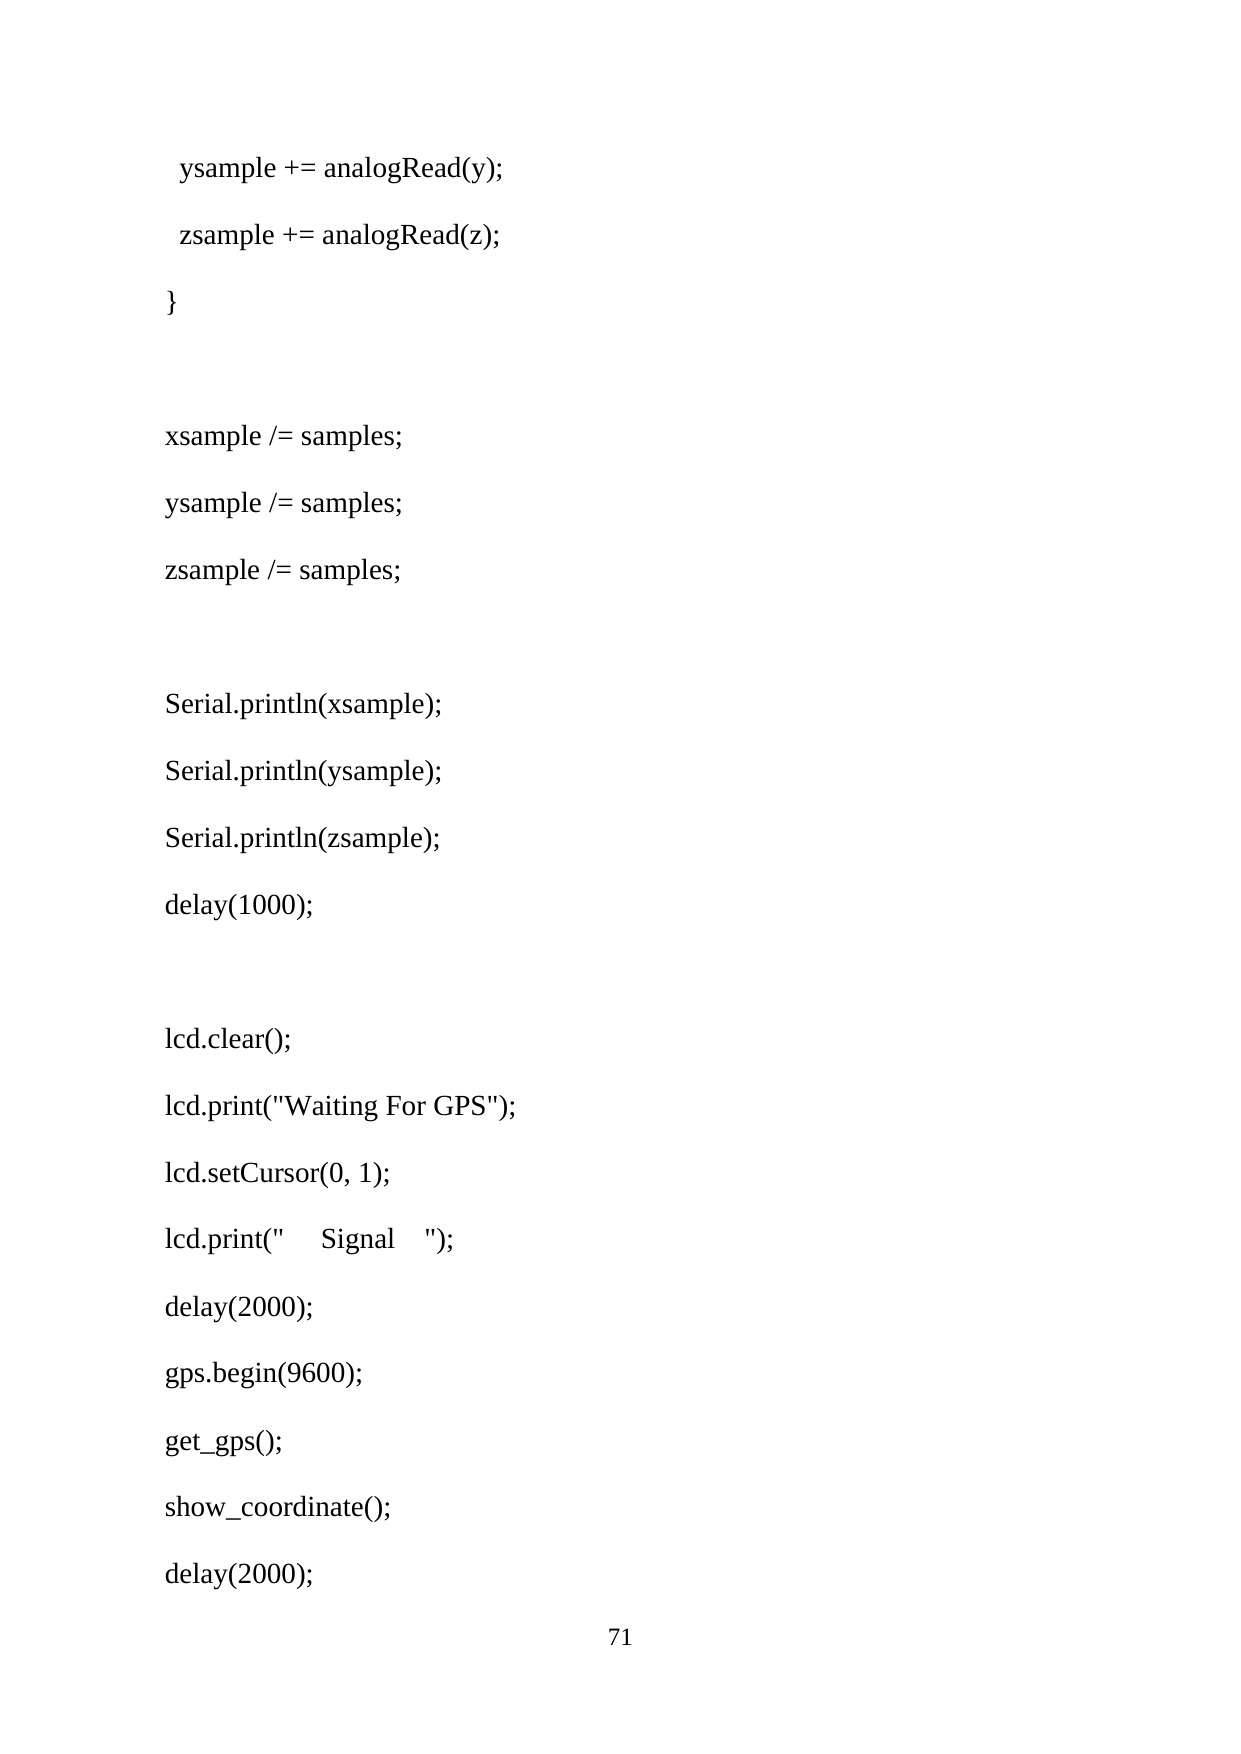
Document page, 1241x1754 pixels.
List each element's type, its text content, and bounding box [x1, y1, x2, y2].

text lcd.clear(); [150, 1021, 1090, 1054]
text gps.begin(9600); [150, 1356, 1090, 1389]
text delay(1000); [150, 887, 1090, 920]
text xsample /= samples; [150, 418, 1090, 451]
text get_gps(); [150, 1423, 1090, 1456]
text zsample += analogRead(z); [150, 217, 1090, 251]
text Serial.println(xsample); [150, 686, 1090, 719]
text } [150, 284, 1090, 317]
text lcd.setCursor(0, 1); [150, 1155, 1090, 1188]
text Serial.println(ysample); [150, 753, 1090, 786]
text delay(2000); [150, 1289, 1090, 1322]
text ysample /= samples; [150, 485, 1090, 518]
text show_coordinate(); [150, 1489, 1090, 1523]
text lcd.print("Waiting For GPS"); [150, 1088, 1090, 1121]
text Serial.println(zsample); [150, 820, 1090, 853]
text lcd.print(" Signal "); [150, 1222, 1090, 1255]
text ysample += analogRead(y); [150, 150, 1090, 183]
text delay(2000); [150, 1557, 1090, 1590]
text zsample /= samples; [150, 552, 1090, 585]
